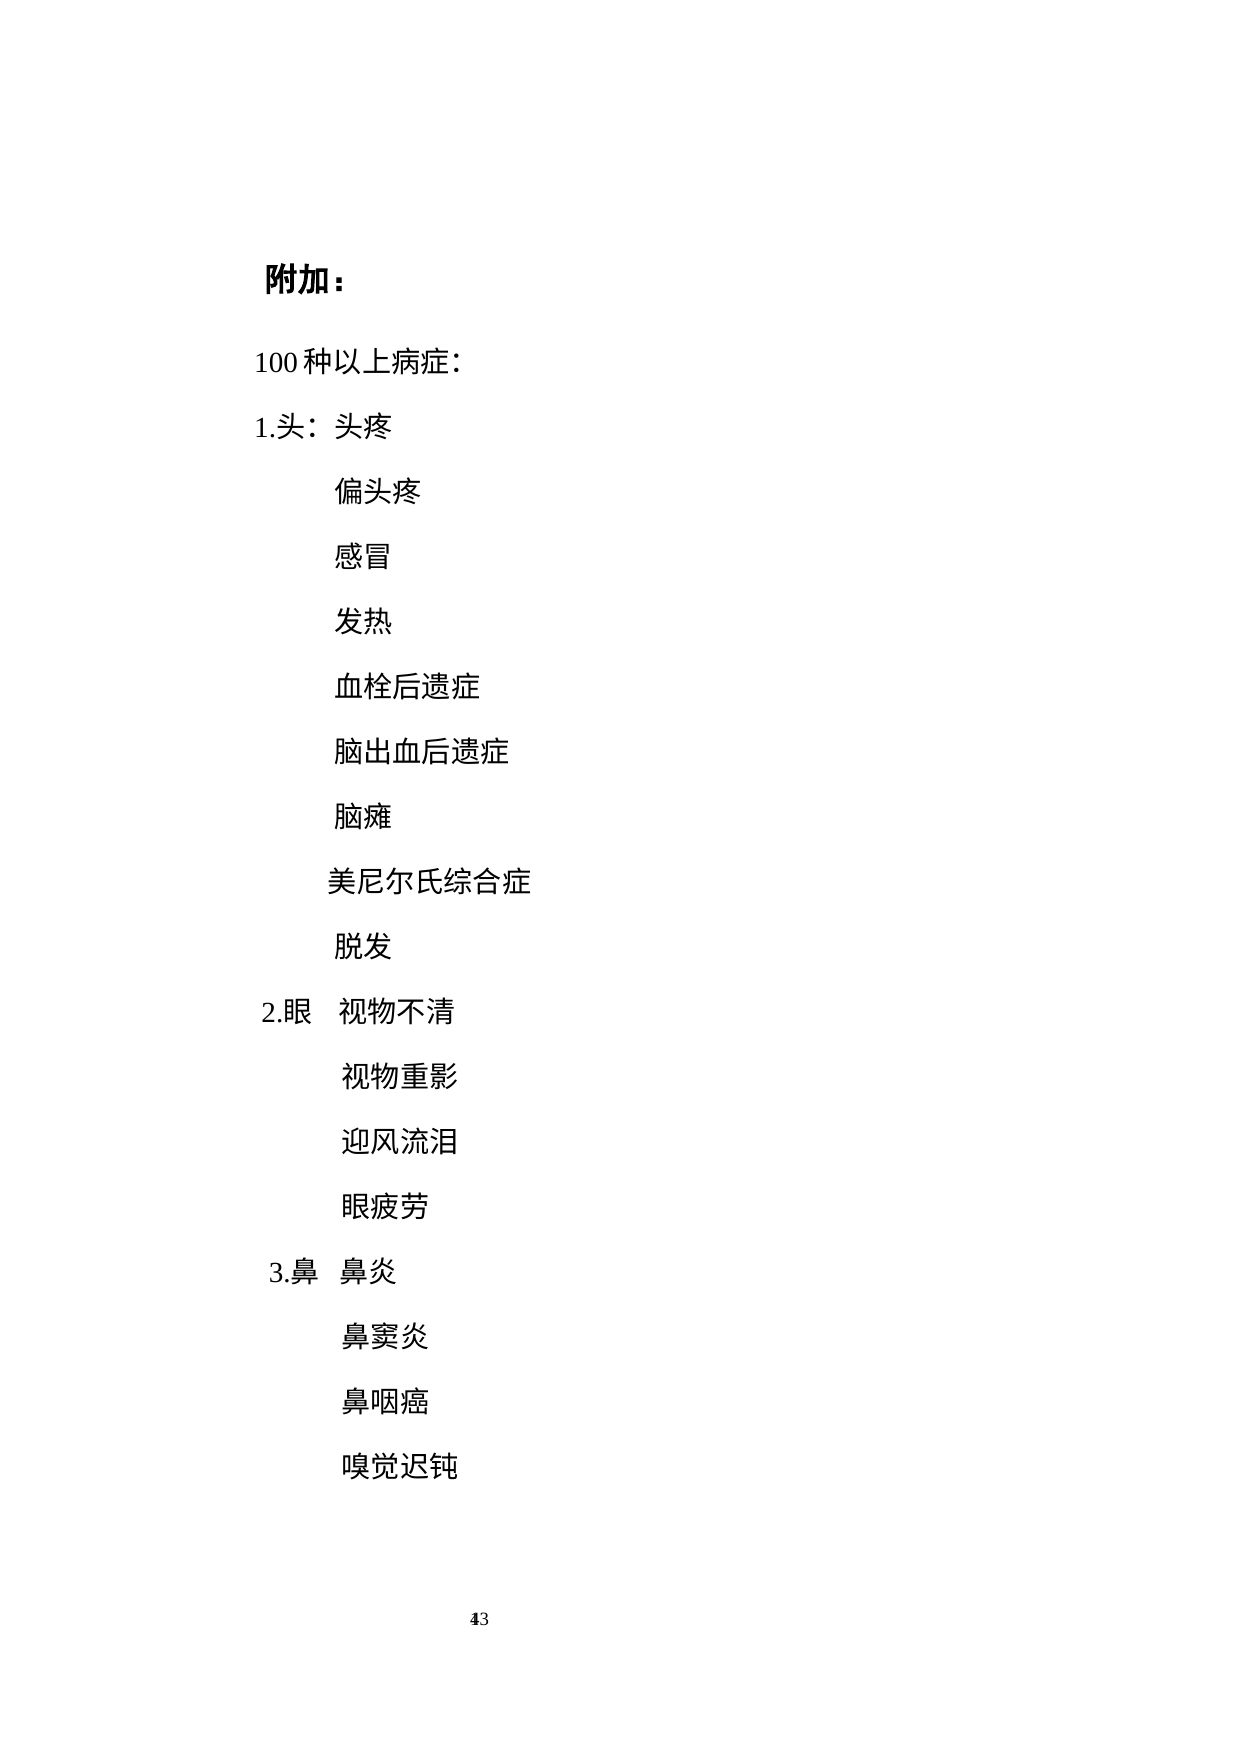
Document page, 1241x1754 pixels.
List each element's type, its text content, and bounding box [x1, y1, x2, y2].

text 嗅觉迟钝 [187, 1433, 1053, 1498]
text 100种以上病症： [187, 328, 1053, 393]
text 脱发 [187, 913, 1053, 978]
text 2.眼 视物不清 [187, 978, 1053, 1043]
text 3.鼻 鼻炎 [187, 1238, 1053, 1303]
text 发热 [187, 588, 1053, 653]
text 美尼尔氏综合症 [187, 848, 1053, 913]
text 迎风流泪 [187, 1108, 1053, 1173]
text 偏头疼 [187, 458, 1053, 523]
text 血栓后遗症 [187, 653, 1053, 718]
text 1.头：头疼 [187, 393, 1053, 458]
text 眼疲劳 [187, 1173, 1053, 1238]
text 鼻窦炎 [187, 1303, 1053, 1368]
text 视物重影 [187, 1043, 1053, 1108]
text 附加： [187, 244, 1053, 309]
text 感冒 [187, 523, 1053, 588]
text 鼻咽癌 [187, 1368, 1053, 1433]
text 脑出血后遗症 [187, 718, 1053, 783]
text 脑瘫 [187, 783, 1053, 848]
